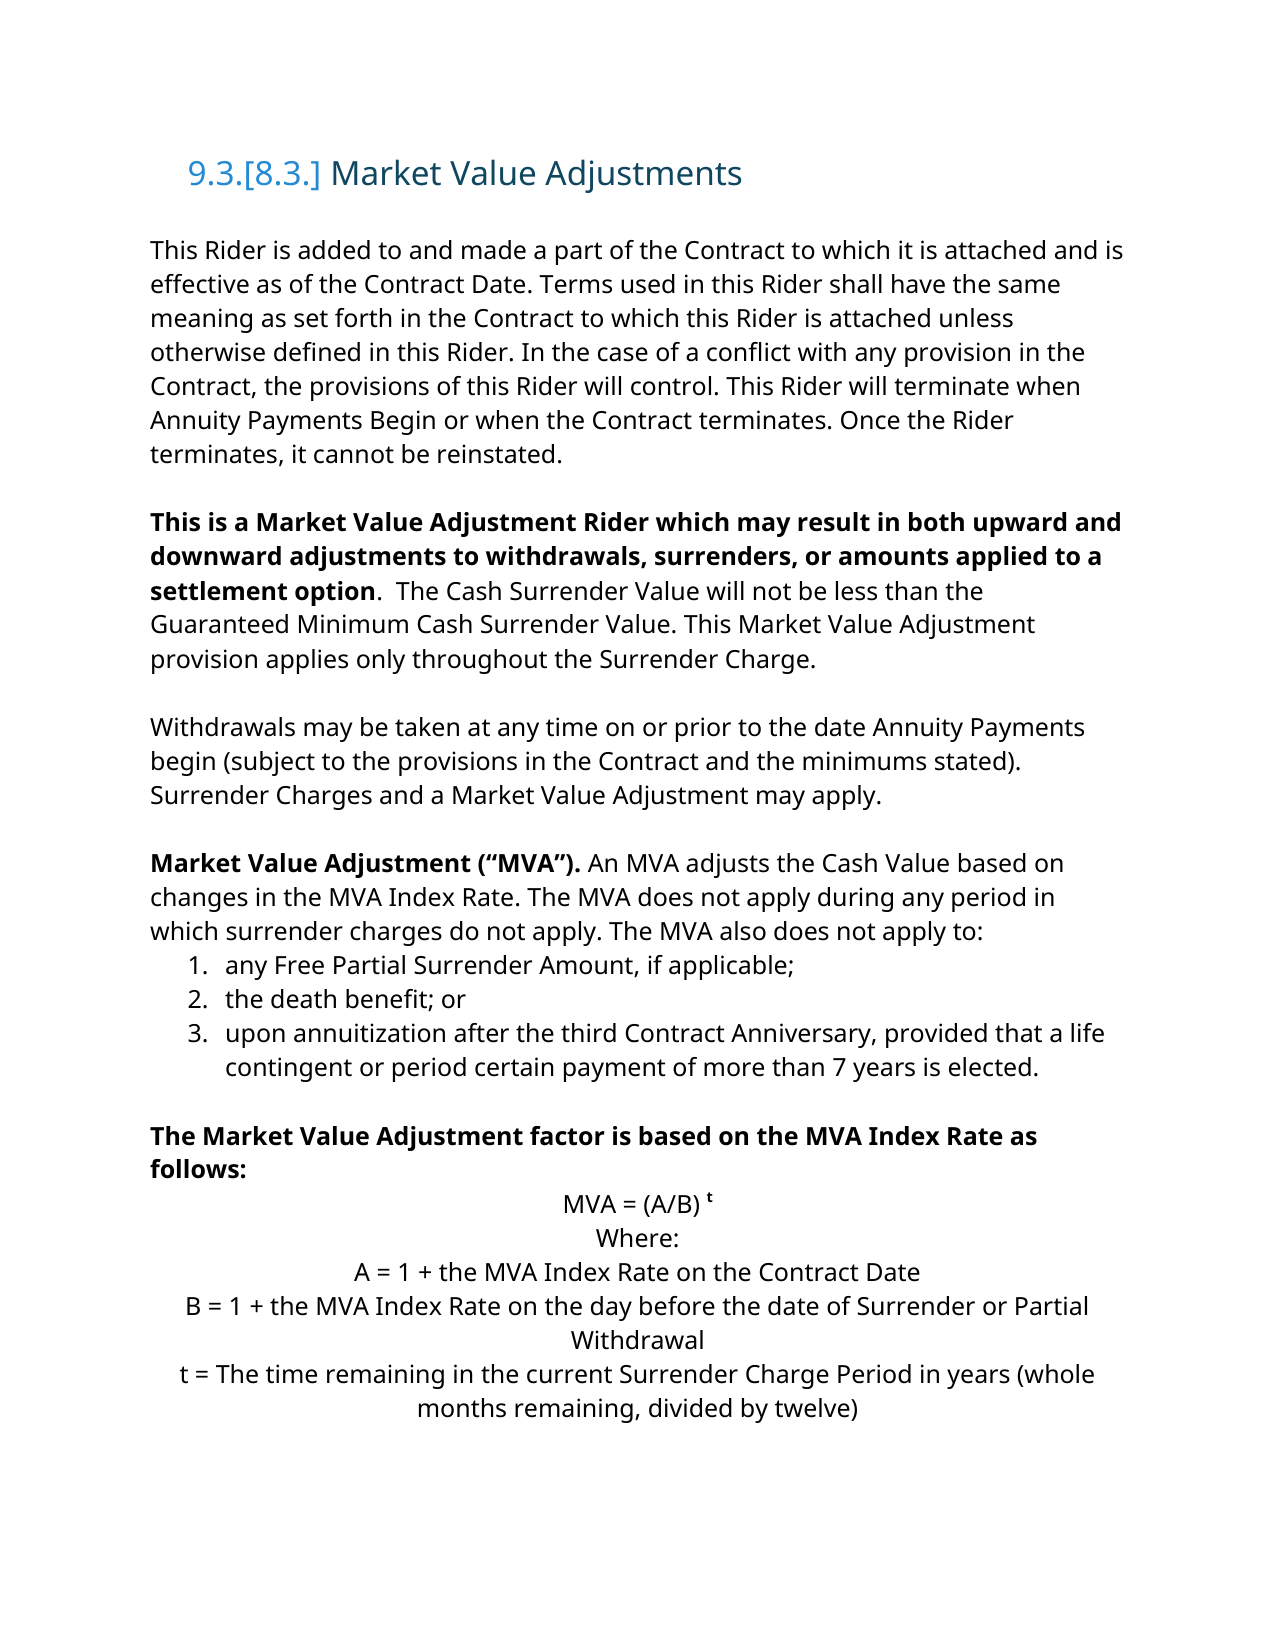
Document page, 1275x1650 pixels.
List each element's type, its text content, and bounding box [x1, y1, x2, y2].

text Market Value Adjustment (“MVA”). An MVA adjusts the Cash Value based on changes in the MVA Index Rate. The MVA does not apply during any period in which surrender charges do not apply. The MVA also does not apply to: [150, 846, 1125, 948]
subtitle Market Value Adjustments [187, 150, 1125, 195]
text t = The time remaining in the current Surrender Charge Period in years (whole months remaining, divided by twelve) [150, 1357, 1125, 1425]
text This is a Market Value Adjustment Rider which may result in both upward and downward adjustments to withdrawals, surrenders, or amounts applied to a settlement option. The Cash Surrender Value will not be less than the Guaranteed Minimum Cash Surrender Value. This Market Value Adjustment provision applies only throughout the Surrender Charge. [150, 505, 1125, 675]
list any Free Partial Surrender Amount, if applicable; [187, 948, 1125, 982]
list upon annuitization after the third Contract Anniversary, provided that a life contingent or period certain payment of more than 7 years is elected. [187, 1016, 1125, 1084]
text Where: [150, 1220, 1125, 1254]
list the death benefit; or [187, 982, 1125, 1016]
text A = 1 + the MVA Index Rate on the Contract Date [150, 1254, 1125, 1288]
text MVA = (A/B) t [150, 1186, 1125, 1220]
text The Market Value Adjustment factor is based on the MVA Index Rate as follows: [150, 1118, 1125, 1186]
text Withdrawals may be taken at any time on or prior to the date Annuity Payments begin (subject to the provisions in the Contract and the minimums stated). Surrender Charges and a Market Value Adjustment may apply. [150, 709, 1125, 812]
text B = 1 + the MVA Index Rate on the day before the date of Surrender or Partial Withdrawal [150, 1288, 1125, 1357]
text This Rider is added to and made a part of the Contract to which it is attached and is effective as of the Contract Date. Terms used in this Rider shall have the same meaning as set forth in the Contract to which this Rider is attached unless otherwise defined in this Rider. In the case of a conflict with any provision in the Contract, the provisions of this Rider will control. This Rider will terminate when Annuity Payments Begin or when the Contract terminates. Once the Rider terminates, it cannot be reinstated. [150, 232, 1125, 471]
